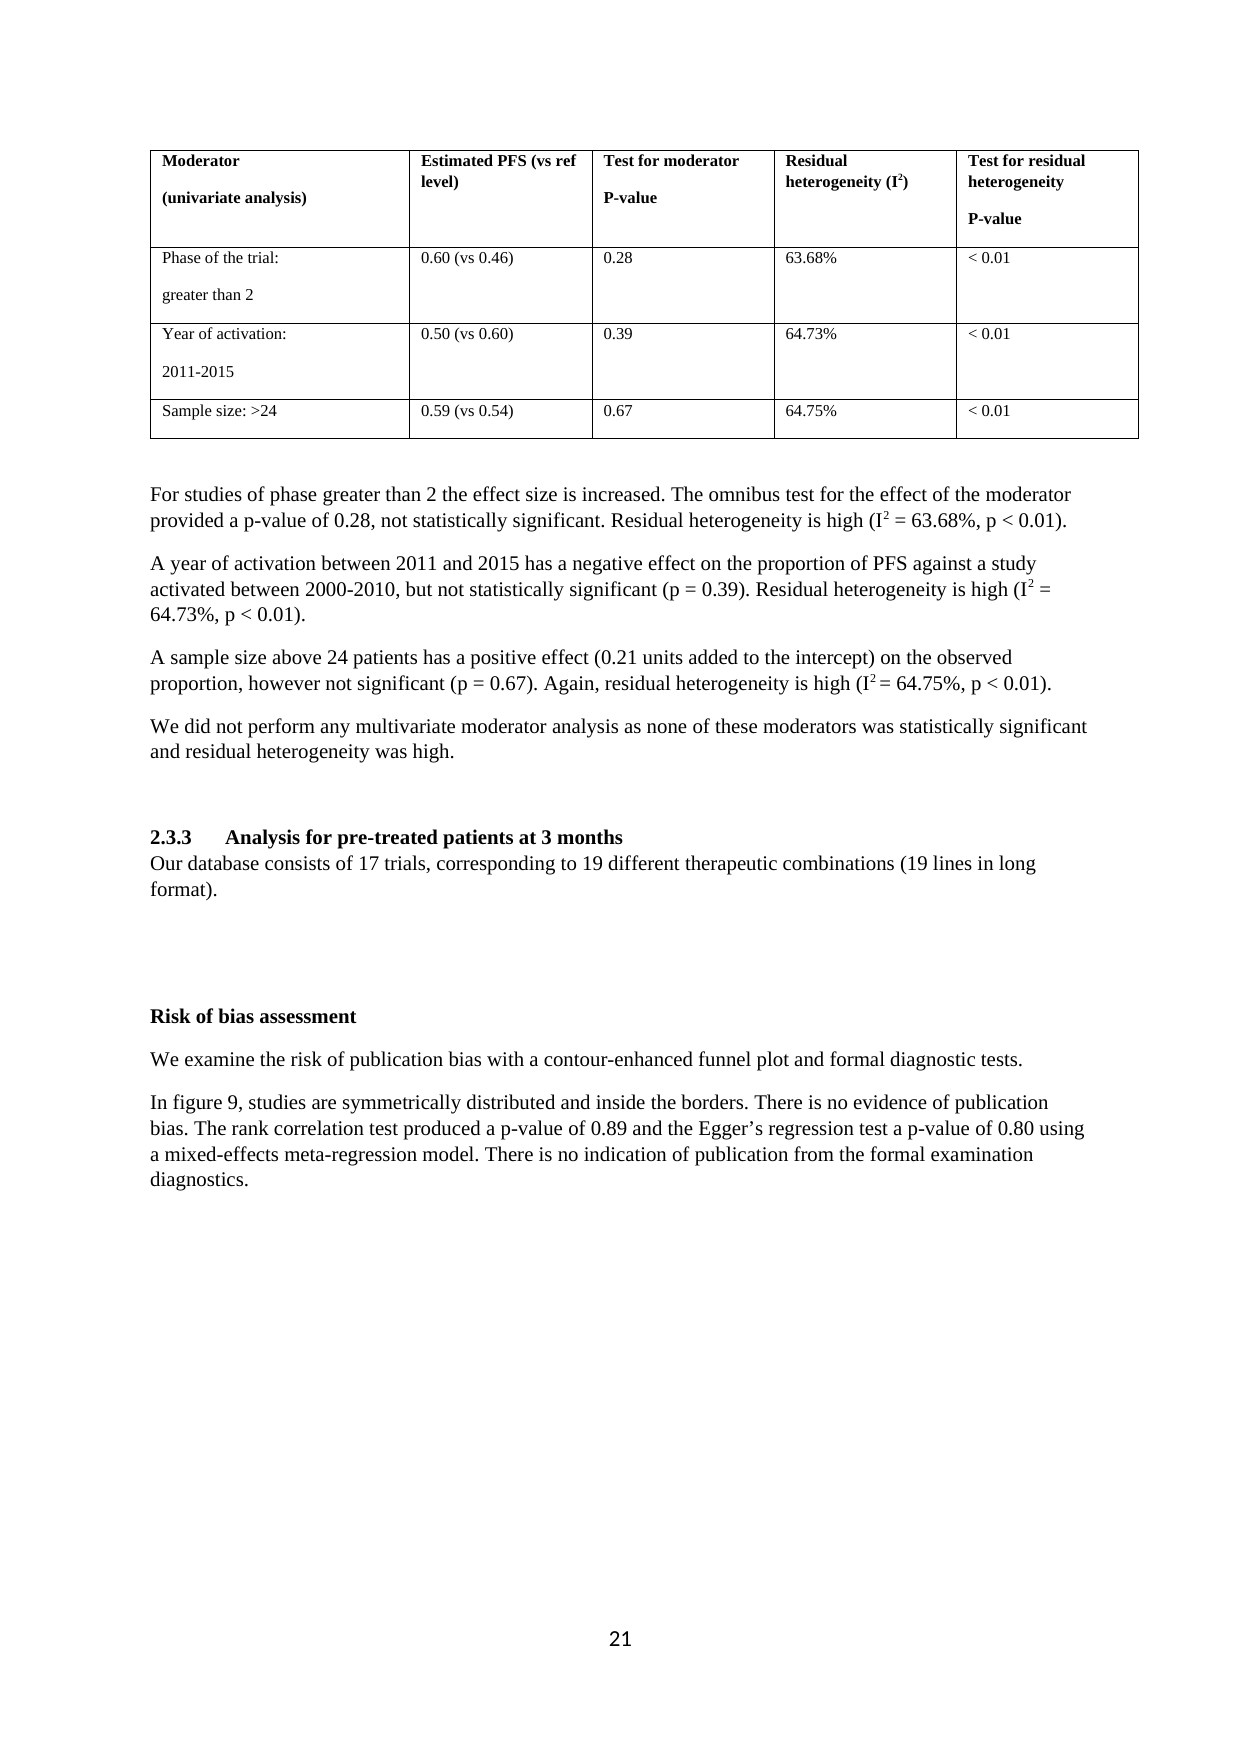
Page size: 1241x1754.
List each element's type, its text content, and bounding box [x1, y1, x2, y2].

table_header Test for residual heterogeneity P-value [957, 151, 1138, 247]
subtitle Analysis for pre-treated patients at 3 months [150, 825, 1090, 849]
text We examine the risk of publication bias with a contour-enhanced funnel plot and formal diagnostic tests. [150, 1047, 1090, 1071]
table_cell Year of activation: 2011-2015 [151, 324, 409, 399]
table_cell 0.67 [593, 400, 774, 438]
table_cell 0.59 (vs 0.54) [410, 400, 592, 438]
table_header Moderator (univariate analysis) [151, 151, 409, 247]
table_cell 0.50 (vs 0.60) [410, 324, 592, 399]
table_header Estimated PFS (vs ref level) [410, 151, 592, 247]
table_cell 64.73% [775, 324, 956, 399]
table_header Residual heterogeneity (I2) [775, 151, 956, 247]
table_cell 63.68% [775, 248, 956, 323]
text Our database consists of 17 trials, corresponding to 19 different therapeutic combinations (19 lines in long format). [150, 851, 1090, 901]
text A year of activation between 2011 and 2015 has a negative effect on the proportion of PFS against a study activated between 2000-2010, but not statistically significant (p = 0.39). Residual heterogeneity is high (I2 = 64.73%, p < 0.01). [150, 551, 1090, 626]
table_cell Phase of the trial: greater than 2 [151, 248, 409, 323]
table_cell 0.60 (vs 0.46) [410, 248, 592, 323]
table_header Test for moderator P-value [593, 151, 774, 247]
text Risk of bias assessment [150, 1004, 1090, 1028]
table_cell Sample size: >24 [151, 400, 409, 438]
text In figure 9, studies are symmetrically distributed and inside the borders. There is no evidence of publication bias. The rank correlation test produced a p-value of 0.89 and the Egger’s regression test a p-value of 0.80 using a mixed-effects meta-regression model. There is no indication of publication from the formal examination diagnostics. [150, 1089, 1090, 1191]
text We did not perform any multivariate moderator analysis as none of these moderators was statistically significant and residual heterogeneity was high. [150, 713, 1090, 763]
table_cell < 0.01 [957, 248, 1138, 323]
text For studies of phase greater than 2 the effect size is increased. The omnibus test for the effect of the moderator provided a p-value of 0.28, not statistically significant. Residual heterogeneity is high (I2 = 63.68%, p < 0.01). [150, 482, 1090, 532]
table_cell 64.75% [775, 400, 956, 438]
table_cell 0.39 [593, 324, 774, 399]
table_cell 0.28 [593, 248, 774, 323]
table_cell < 0.01 [957, 324, 1138, 399]
table_cell < 0.01 [957, 400, 1138, 438]
text A sample size above 24 patients has a positive effect (0.21 units added to the intercept) on the observed proportion, however not significant (p = 0.67). Again, residual heterogeneity is high (I2 = 64.75%, p < 0.01). [150, 645, 1090, 695]
